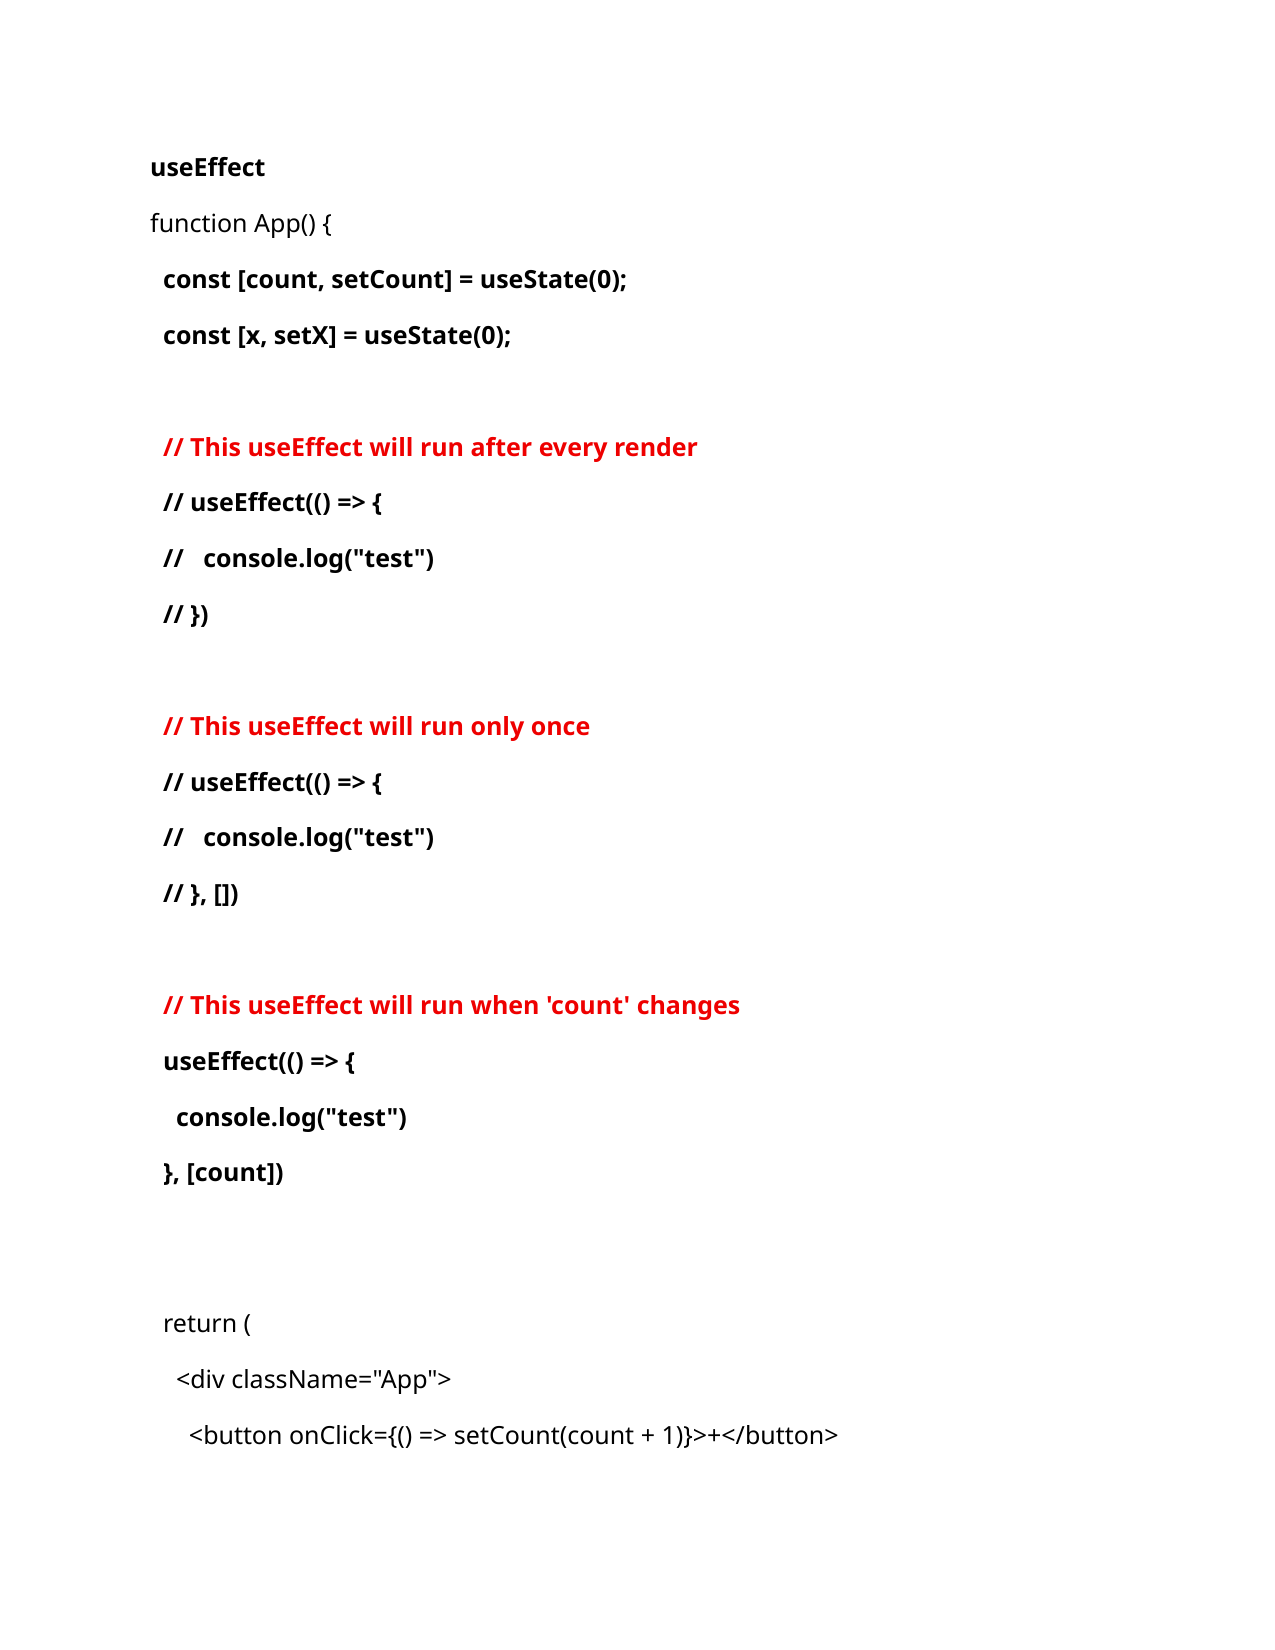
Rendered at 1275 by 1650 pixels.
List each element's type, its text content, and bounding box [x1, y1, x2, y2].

text // This useEffect will run when 'count' changes [150, 987, 1125, 1022]
text return ( [150, 1306, 1125, 1340]
text // console.log("test") [150, 541, 1125, 575]
text const [count, setCount] = useState(0); [150, 262, 1125, 296]
text // This useEffect will run after every render [150, 429, 1125, 463]
text // useEffect(() => { [150, 764, 1125, 798]
text // }) [150, 597, 1125, 631]
text function App() { [150, 206, 1125, 240]
text // console.log("test") [150, 820, 1125, 854]
text }, [count]) [150, 1155, 1125, 1189]
text // }, []) [150, 876, 1125, 910]
text // useEffect(() => { [150, 485, 1125, 519]
text useEffect(() => { [150, 1043, 1125, 1077]
text useEffect [150, 150, 1125, 184]
text console.log("test") [150, 1099, 1125, 1133]
text <button onClick={() => setCount(count + 1)}>+</button> [150, 1417, 1125, 1452]
text <div className="App"> [150, 1362, 1125, 1396]
text const [x, setX] = useState(0); [150, 317, 1125, 352]
text // This useEffect will run only once [150, 708, 1125, 742]
